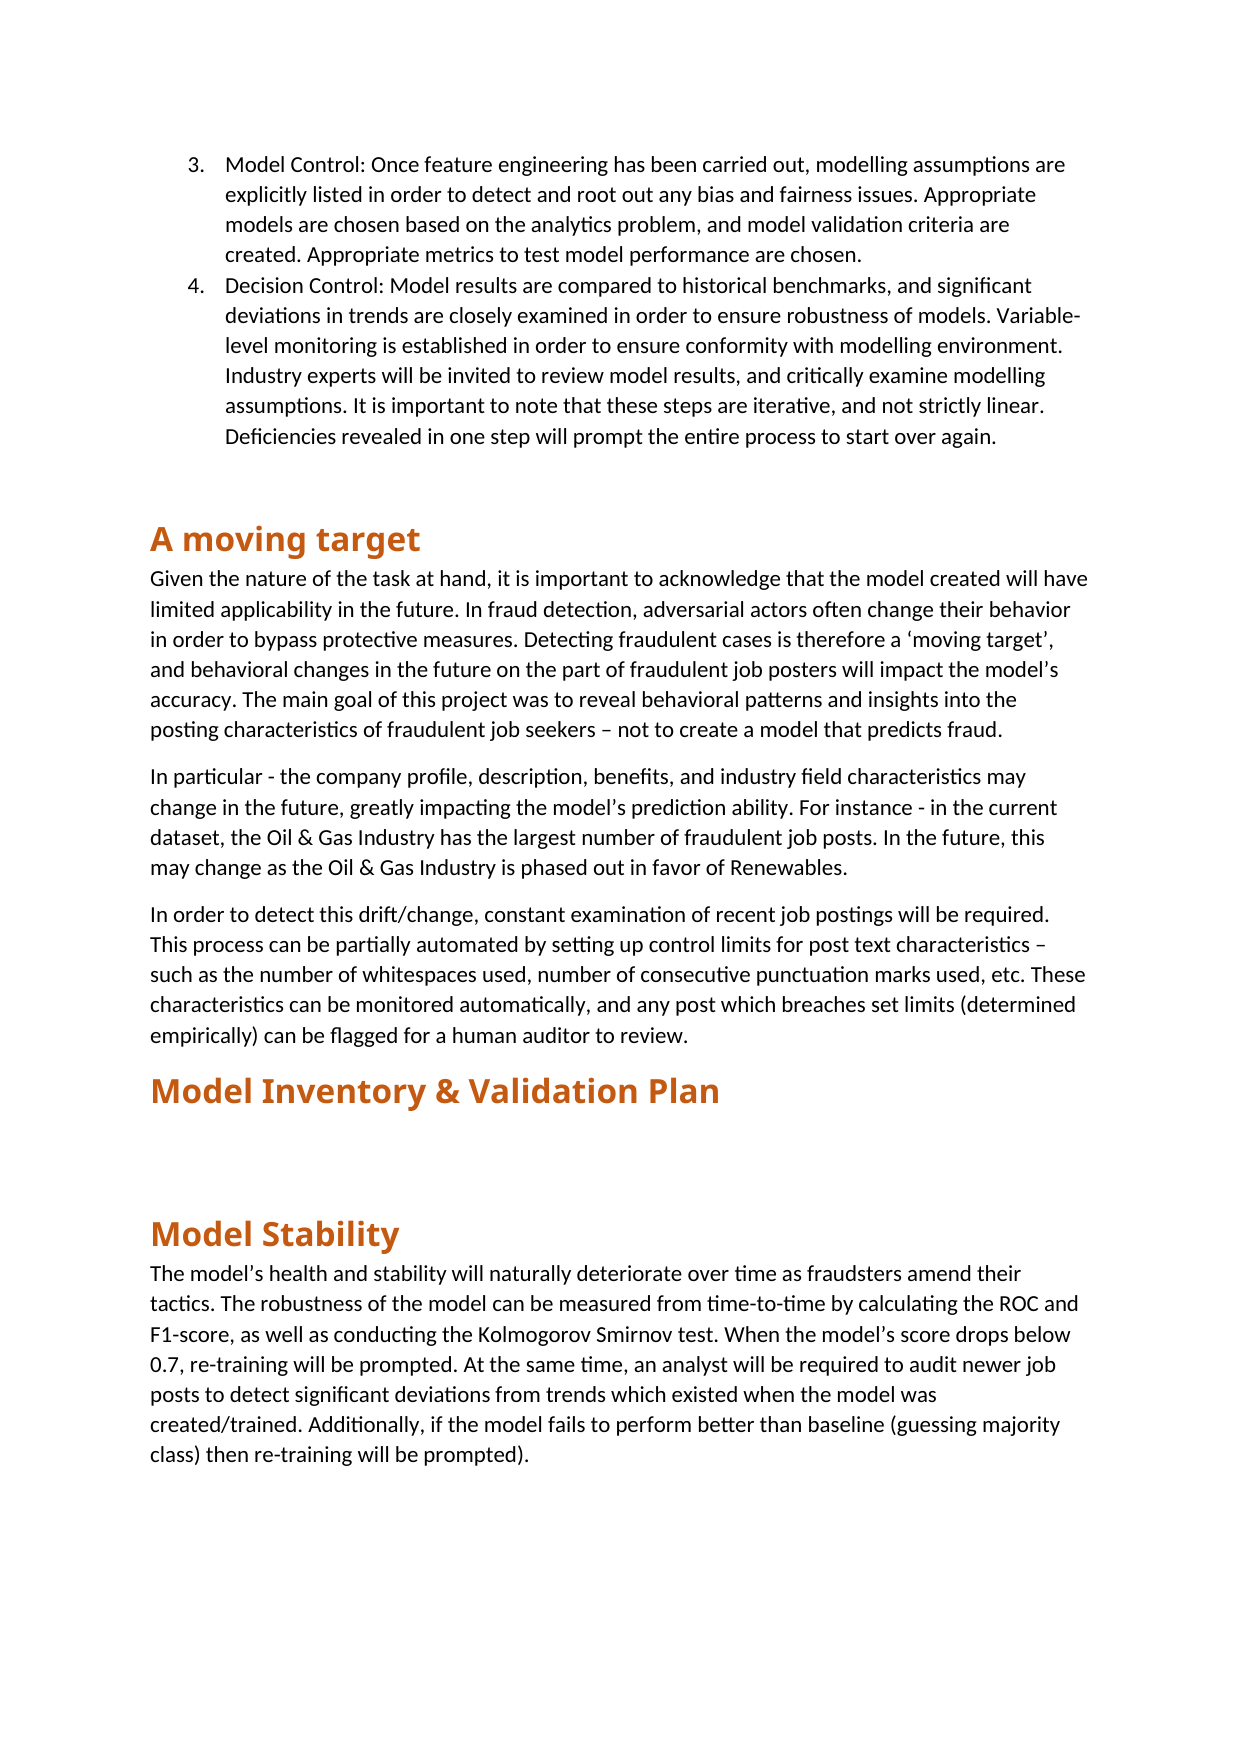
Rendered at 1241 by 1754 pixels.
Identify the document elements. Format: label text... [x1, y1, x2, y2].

text Given the nature of the task at hand, it is important to acknowledge that the model created will have limited applicability in the future. In fraud detection, adversarial actors often change their behavior in order to bypass protective measures. Detecting fraudulent cases is therefore a ‘moving target’, and behavioral changes in the future on the part of fraudulent job posters will impact the model’s accuracy. The main goal of this project was to reveal behavioral patterns and insights into the posting characteristics of fraudulent job seekers – not to create a model that predicts fraud. [150, 564, 1090, 744]
text In particular - the company profile, description, benefits, and industry field characteristics may change in the future, greatly impacting the model’s prediction ability. For instance - in the current dataset, the Oil & Gas Industry has the largest number of fraudulent job posts. In the future, this may change as the Oil & Gas Industry is phased out in favor of Renewables. [150, 762, 1090, 881]
list Model Control: Once feature engineering has been carried out, modelling assumptions are explicitly listed in order to detect and root out any bias and fairness issues. Appropriate models are chosen based on the analytics problem, and model validation criteria are created. Appropriate metrics to test model performance are chosen. [187, 150, 1090, 269]
subtitle Model Inventory & Validation Plan [150, 1068, 1090, 1113]
subtitle Model Stability [150, 1210, 1090, 1256]
text The model’s health and stability will naturally deteriorate over time as fraudsters amend their tactics. The robustness of the model can be measured from time-to-time by calculating the ROC and F1-score, as well as conducting the Kolmogorov Smirnov test. When the model’s score drops below 0.7, re-training will be prompted. At the same time, an analyst will be required to audit newer job posts to detect significant deviations from trends which existed when the model was created/trained. Additionally, if the model fails to perform better than baseline (guessing majority class) then re-training will be prompted). [150, 1259, 1090, 1469]
subtitle A moving target [150, 516, 1090, 561]
list Decision Control: Model results are compared to historical benchmarks, and significant deviations in trends are closely examined in order to ensure robustness of models. Variable-level monitoring is established in order to ensure conformity with modelling environment. Industry experts will be invited to review model results, and critically examine modelling assumptions. It is important to note that these steps are iterative, and not strictly linear. Deficiencies revealed in one step will prompt the entire process to start over again. [187, 271, 1090, 450]
text In order to detect this drift/change, constant examination of recent job postings will be required. This process can be partially automated by setting up control limits for post text characteristics – such as the number of whitespaces used, number of consecutive punctuation marks used, etc. These characteristics can be monitored automatically, and any post which breaches set limits (determined empirically) can be flagged for a human auditor to review. [150, 900, 1090, 1049]
